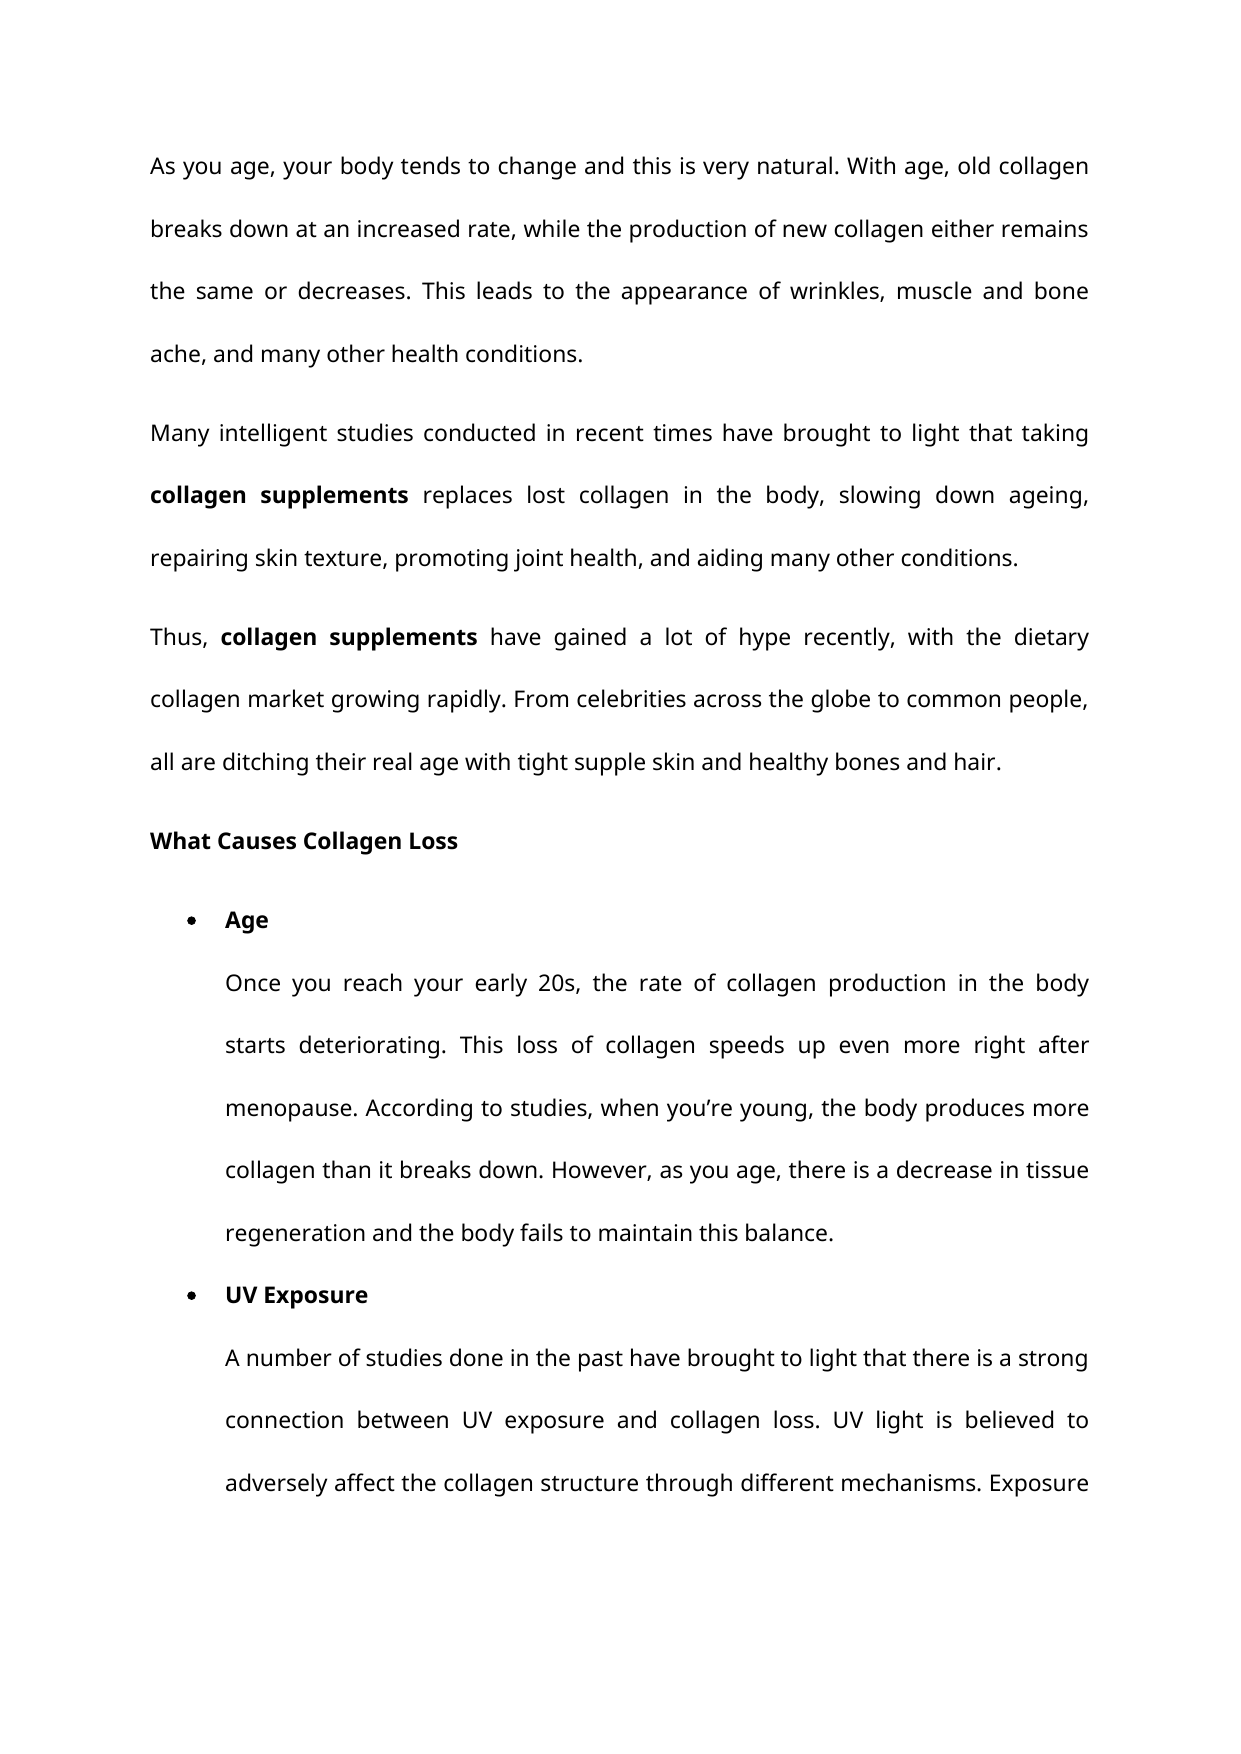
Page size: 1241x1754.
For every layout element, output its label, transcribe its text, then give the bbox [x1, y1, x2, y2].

list Once you reach your early 20s, the rate of collagen production in the body starts deteriorating. This loss of collagen speeds up even more right after menopause. According to studies, when you’re young, the body produces more collagen than it breaks down. However, as you age, there is a decrease in tissue regeneration and the body fails to maintain this balance. [225, 967, 1090, 1248]
text What Causes Collagen Loss [150, 825, 1090, 856]
text Many intelligent studies conducted in recent times have brought to light that taking collagen supplements replaces lost collagen in the body, slowing down ageing, repairing skin texture, promoting joint health, and aiding many other conditions. [150, 417, 1090, 573]
text Thus, collagen supplements have gained a lot of hype recently, with the dietary collagen market growing rapidly. From celebrities across the globe to common people, all are ditching their real age with tight supple skin and healthy bones and hair. [150, 621, 1090, 777]
text As you age, your body tends to change and this is very natural. With age, old collagen breaks down at an increased rate, while the production of new collagen either remains the same or decreases. This leads to the appearance of wrinkles, muscle and bone ache, and many other health conditions. [150, 150, 1090, 369]
list Age [187, 904, 1090, 935]
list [225, 1342, 1090, 1498]
list UV Exposure [187, 1279, 1090, 1310]
